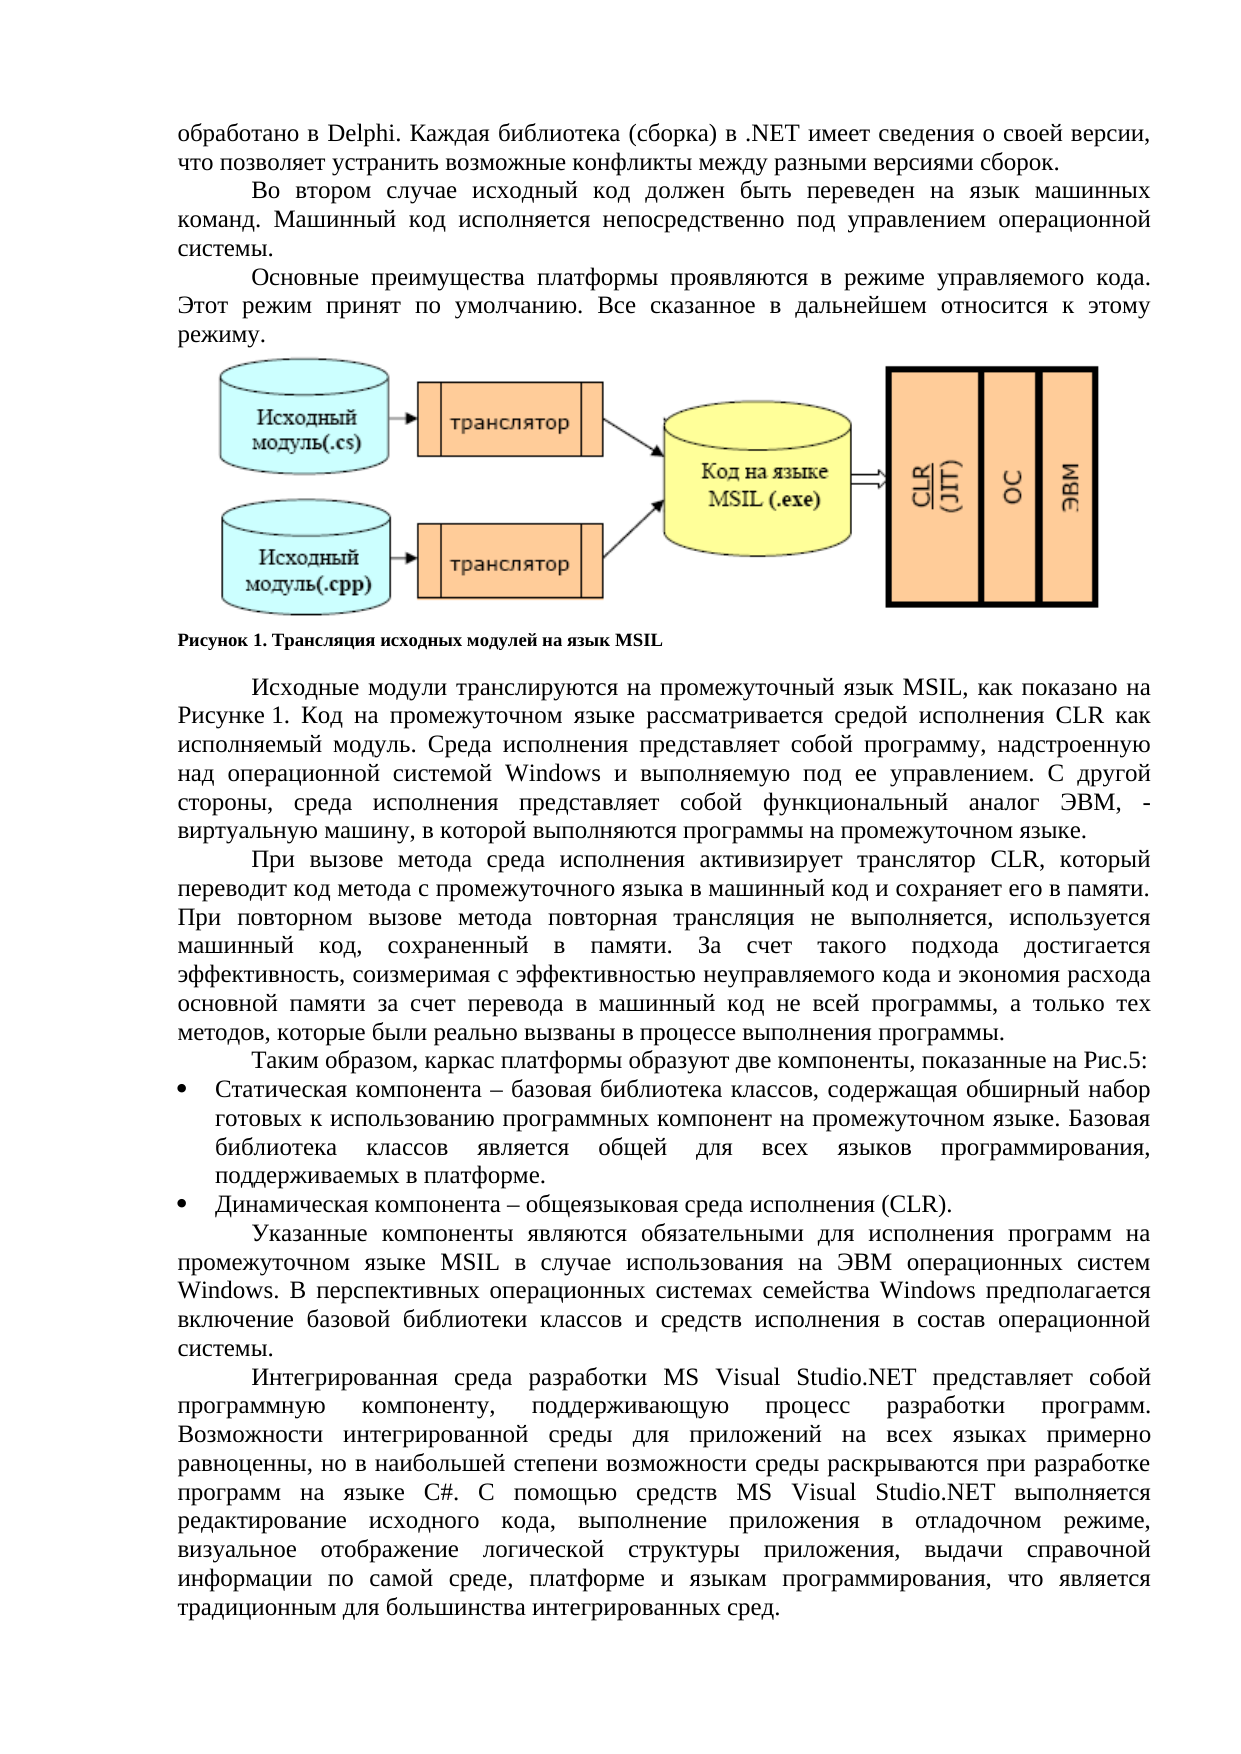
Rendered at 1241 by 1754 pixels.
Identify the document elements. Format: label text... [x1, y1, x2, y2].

text Таким образом, каркас платформы образуют две компоненты, показанные на Рис.5: [177, 1046, 1152, 1074]
list Статическая компонента – базовая библиотека классов, содержащая обширный набор готовых к использованию программных компонент на промежуточном языке. Базовая библиотека классов является общей для всех языков программирования, поддерживаемых в платформе. [177, 1074, 1152, 1189]
text Исходные модули транслируются на промежуточный язык MSIL, как показано на Рисунке 1. Код на промежуточном языке рассматривается средой исполнения CLR как исполняемый модуль. Среда исполнения представляет собой программу, надстроенную над операционной системой Windows и выполняемую под ее управлением. C другой стороны, среда исполнения представляет собой функциональный аналог ЭВМ, - виртуальную машину, в которой выполняются программы на промежуточном языке. [177, 672, 1152, 844]
text Указанные компоненты являются обязательными для исполнения программ на промежуточном языке MSIL в случае использования на ЭВМ операционных систем Windows. В перспективных операционных системах семейства Windows предполагается включение базовой библиотеки классов и средств исполнения в состав операционной системы. [177, 1218, 1152, 1362]
text Рисунок 1. Трансляция исходных модулей на язык MSIL [177, 630, 1152, 651]
text Основные преимущества платформы проявляются в режиме управляемого кода. Этот режим принят по умолчанию. Все сказанное в дальнейшем относится к этому режиму. [177, 262, 1152, 348]
text Во втором случае исходный код должен быть переведен на язык машинных команд. Машинный код исполняется непосредственно под управлением операционной системы. [177, 176, 1152, 262]
text При вызове метода среда исполнения активизирует транслятор CLR, который переводит код метода с промежуточного языка в машинный код и сохраняет его в памяти. При повторном вызове метода повторная трансляция не выполняется, используется машинный код, сохраненный в памяти. За счет такого подхода достигается эффективность, соизмеримая с эффективностью неуправляемого кода и экономия расхода основной памяти за счет перевода в машинный код не всей программы, а только тех методов, которые были реально вызваны в процессе выполнения программы. [177, 844, 1152, 1046]
list Динамическая компонента – общеязыковая среда исполнения (CLR). [177, 1189, 1152, 1218]
text Интегрированная среда разработки MS Visual Studio.NET представляет собой программную компоненту, поддерживающую процесс разработки программ. Возможности интегрированной среды для приложений на всех языках примерно равноценны, но в наибольшей степени возможности среды раскрываются при разработке программ на языке С#. С помощью средств MS Visual Studio.NET выполняется редактирование исходного кода, выполнение приложения в отладочном режиме, визуальное отображение логической структуры приложения, выдачи справочной информации по самой среде, платформе и языкам программирования, что является традиционным для большинства интегрированных сред. [177, 1362, 1152, 1621]
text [177, 118, 1152, 176]
